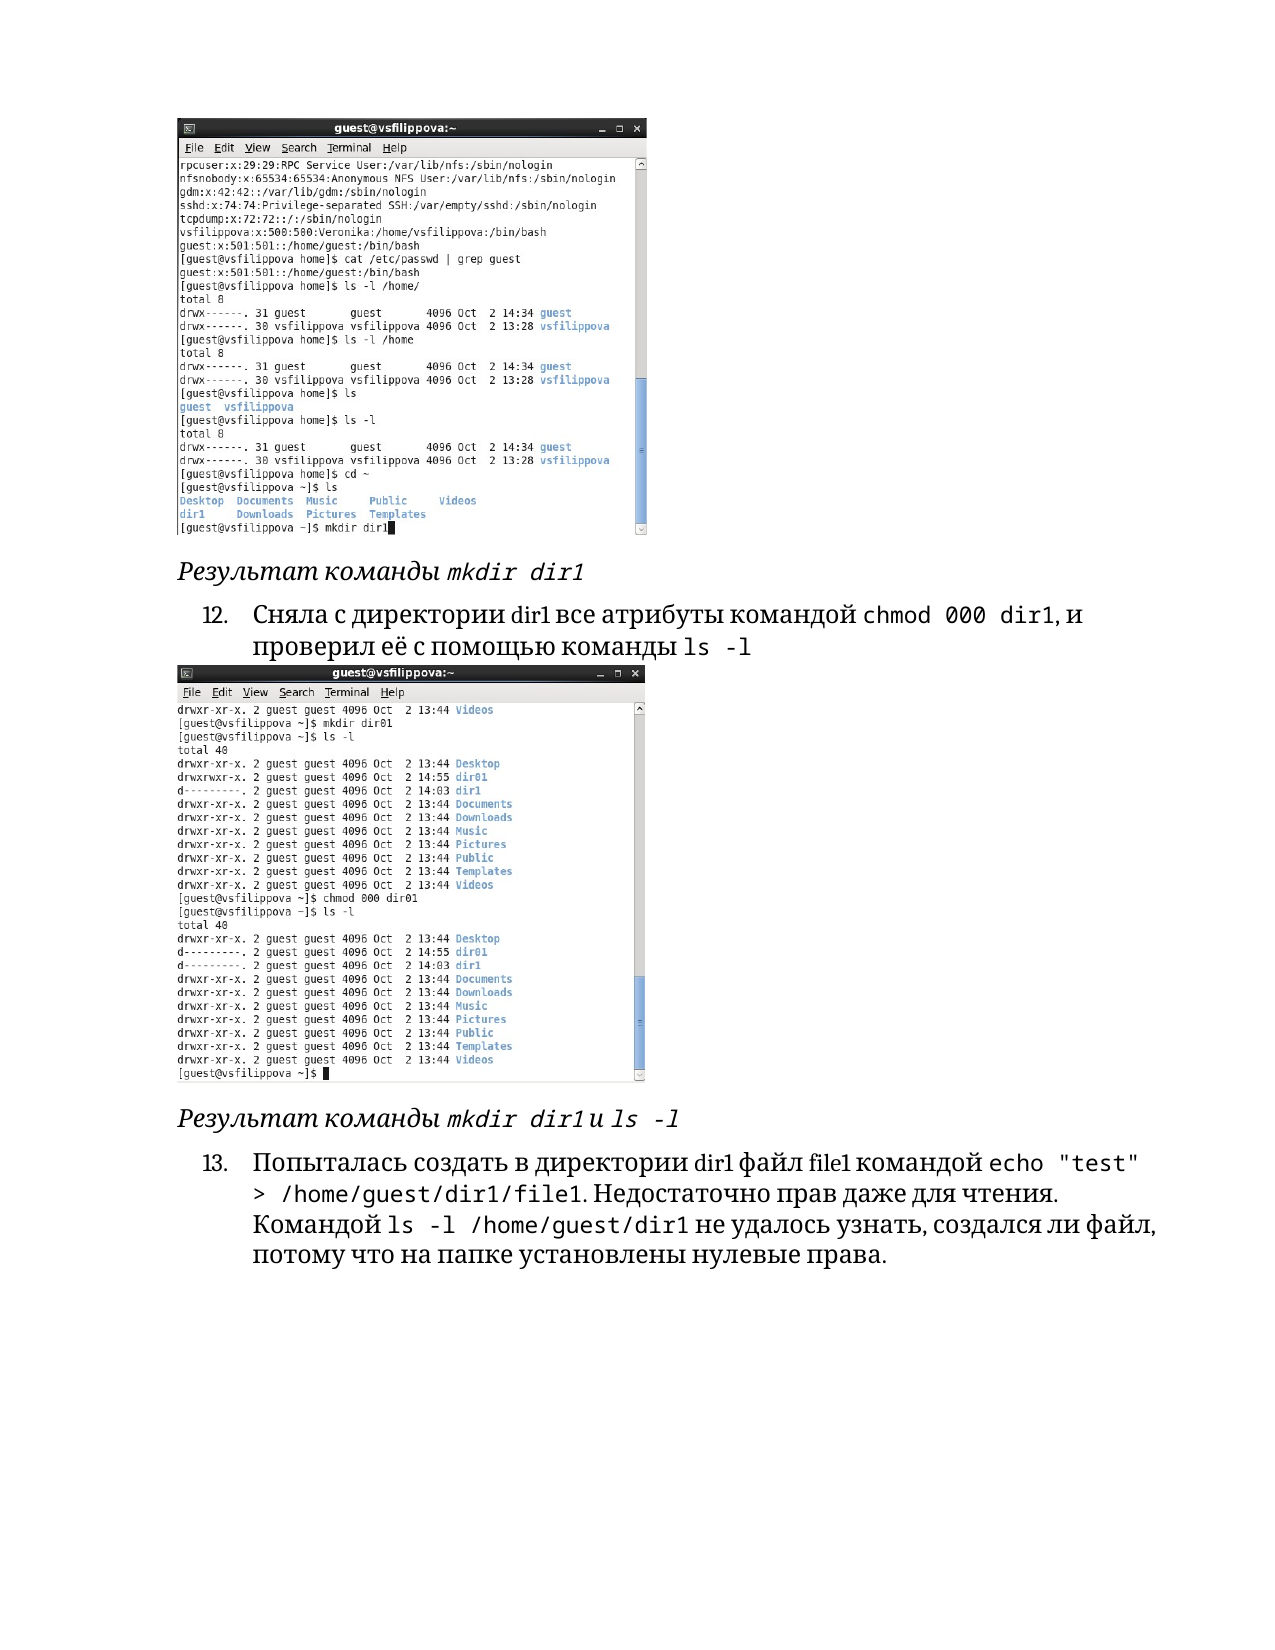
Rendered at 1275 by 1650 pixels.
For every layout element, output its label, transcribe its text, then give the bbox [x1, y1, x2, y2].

list Сняла с директории dir1 все атрибуты командой chmod 000 dir1, и проверил её с помощью команды ls -l [202, 599, 1186, 662]
text Результат команды mkdir dir1 и ls -l [177, 1103, 1186, 1134]
picture [177, 118, 647, 535]
picture [177, 665, 645, 1083]
list Попыталась создать в директории dir1 файл file1 командой echo "test" > /home/guest/dir1/file1. Недостаточно прав даже для чтения. Командой ls -l /home/guest/dir1 не удалось узнать, создался ли файл, потому что на папке установлены нулевые права. [202, 1147, 1186, 1269]
text Результат команды mkdir dir1 [177, 556, 1186, 587]
